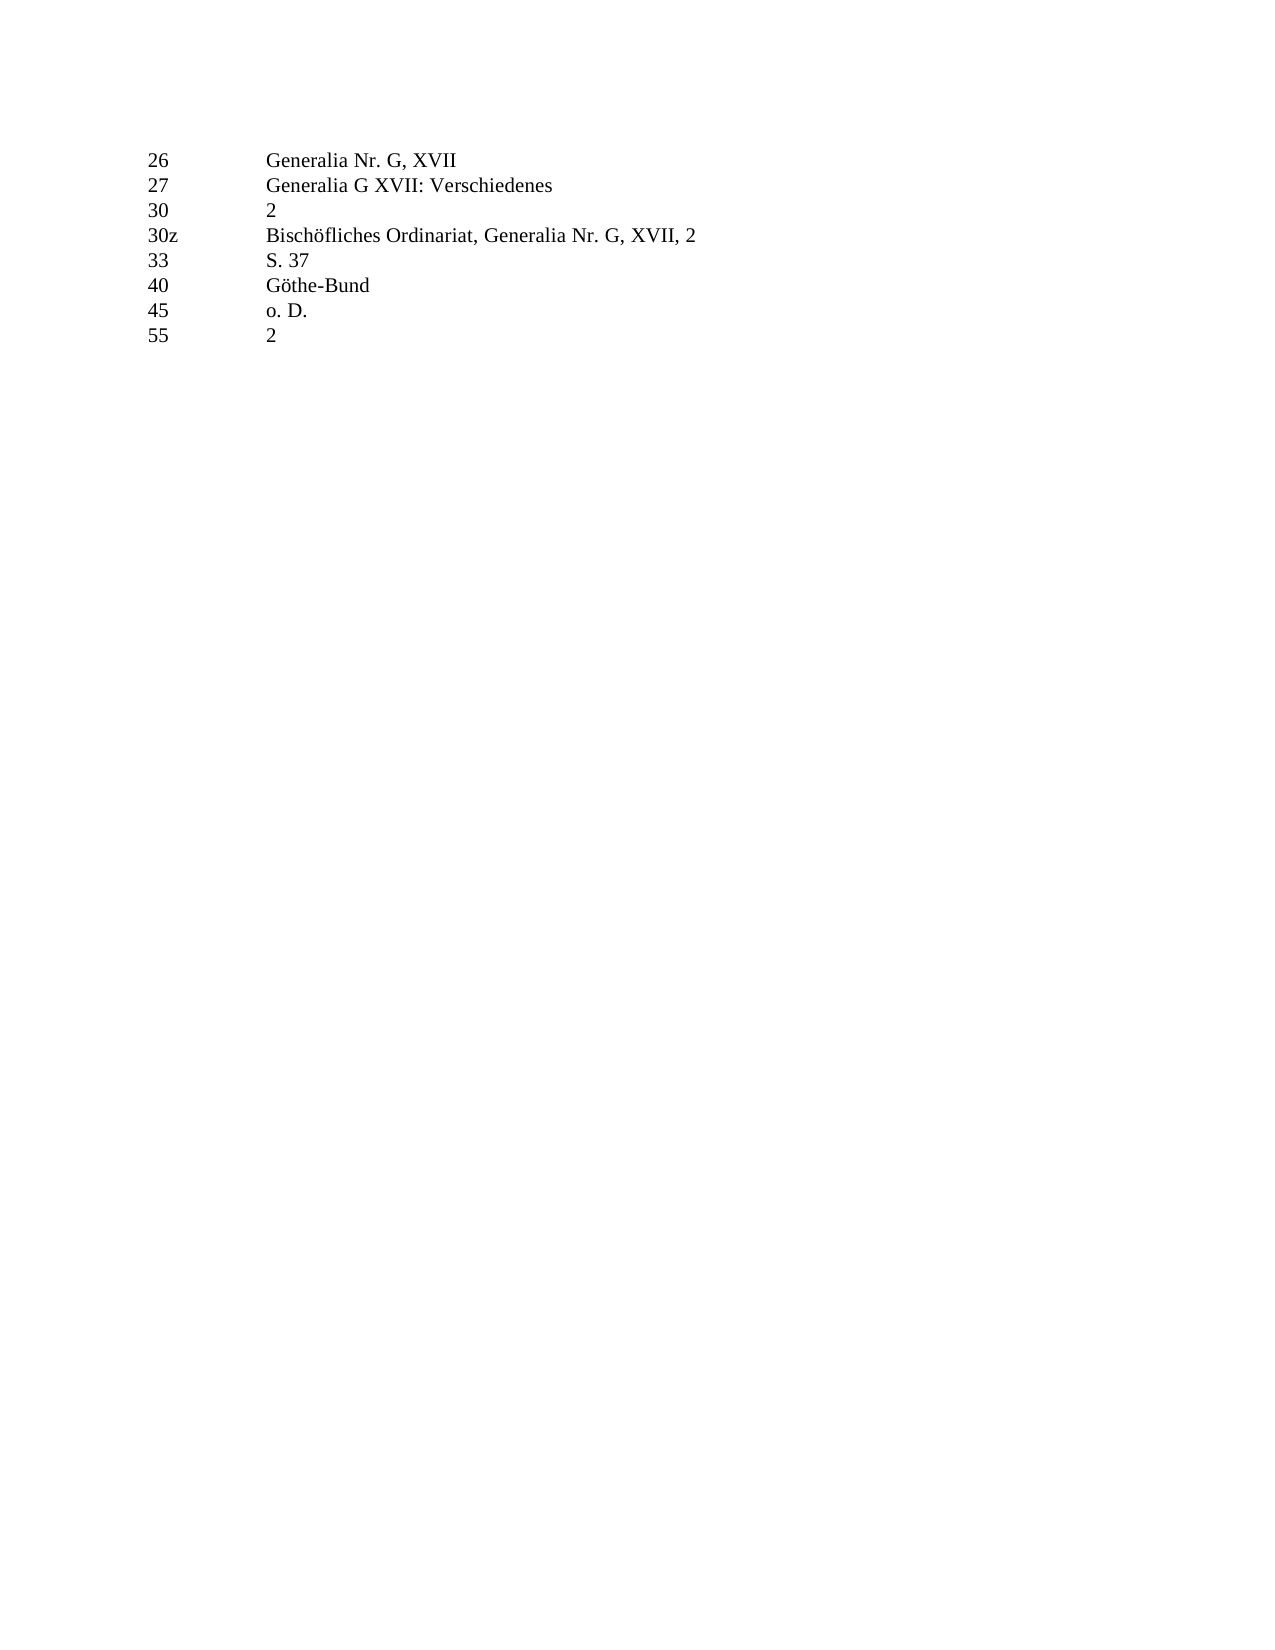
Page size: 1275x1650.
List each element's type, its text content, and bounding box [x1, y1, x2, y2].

text 33 S. 37 [148, 248, 1127, 273]
text 30 2 [148, 198, 1127, 223]
text 45 o. D. [148, 298, 1127, 323]
text 55 2 [148, 323, 1127, 348]
text 40 k[Göthe-Bund]k [148, 273, 1127, 298]
text 26 Generalia Nr. G, XVII [148, 148, 1127, 173]
text 30z Bischöfliches Ordinariat, Generalia Nr. G, XVII, 2 [148, 223, 1127, 248]
text 27 Generalia G XVII: Verschiedenes [148, 173, 1127, 198]
